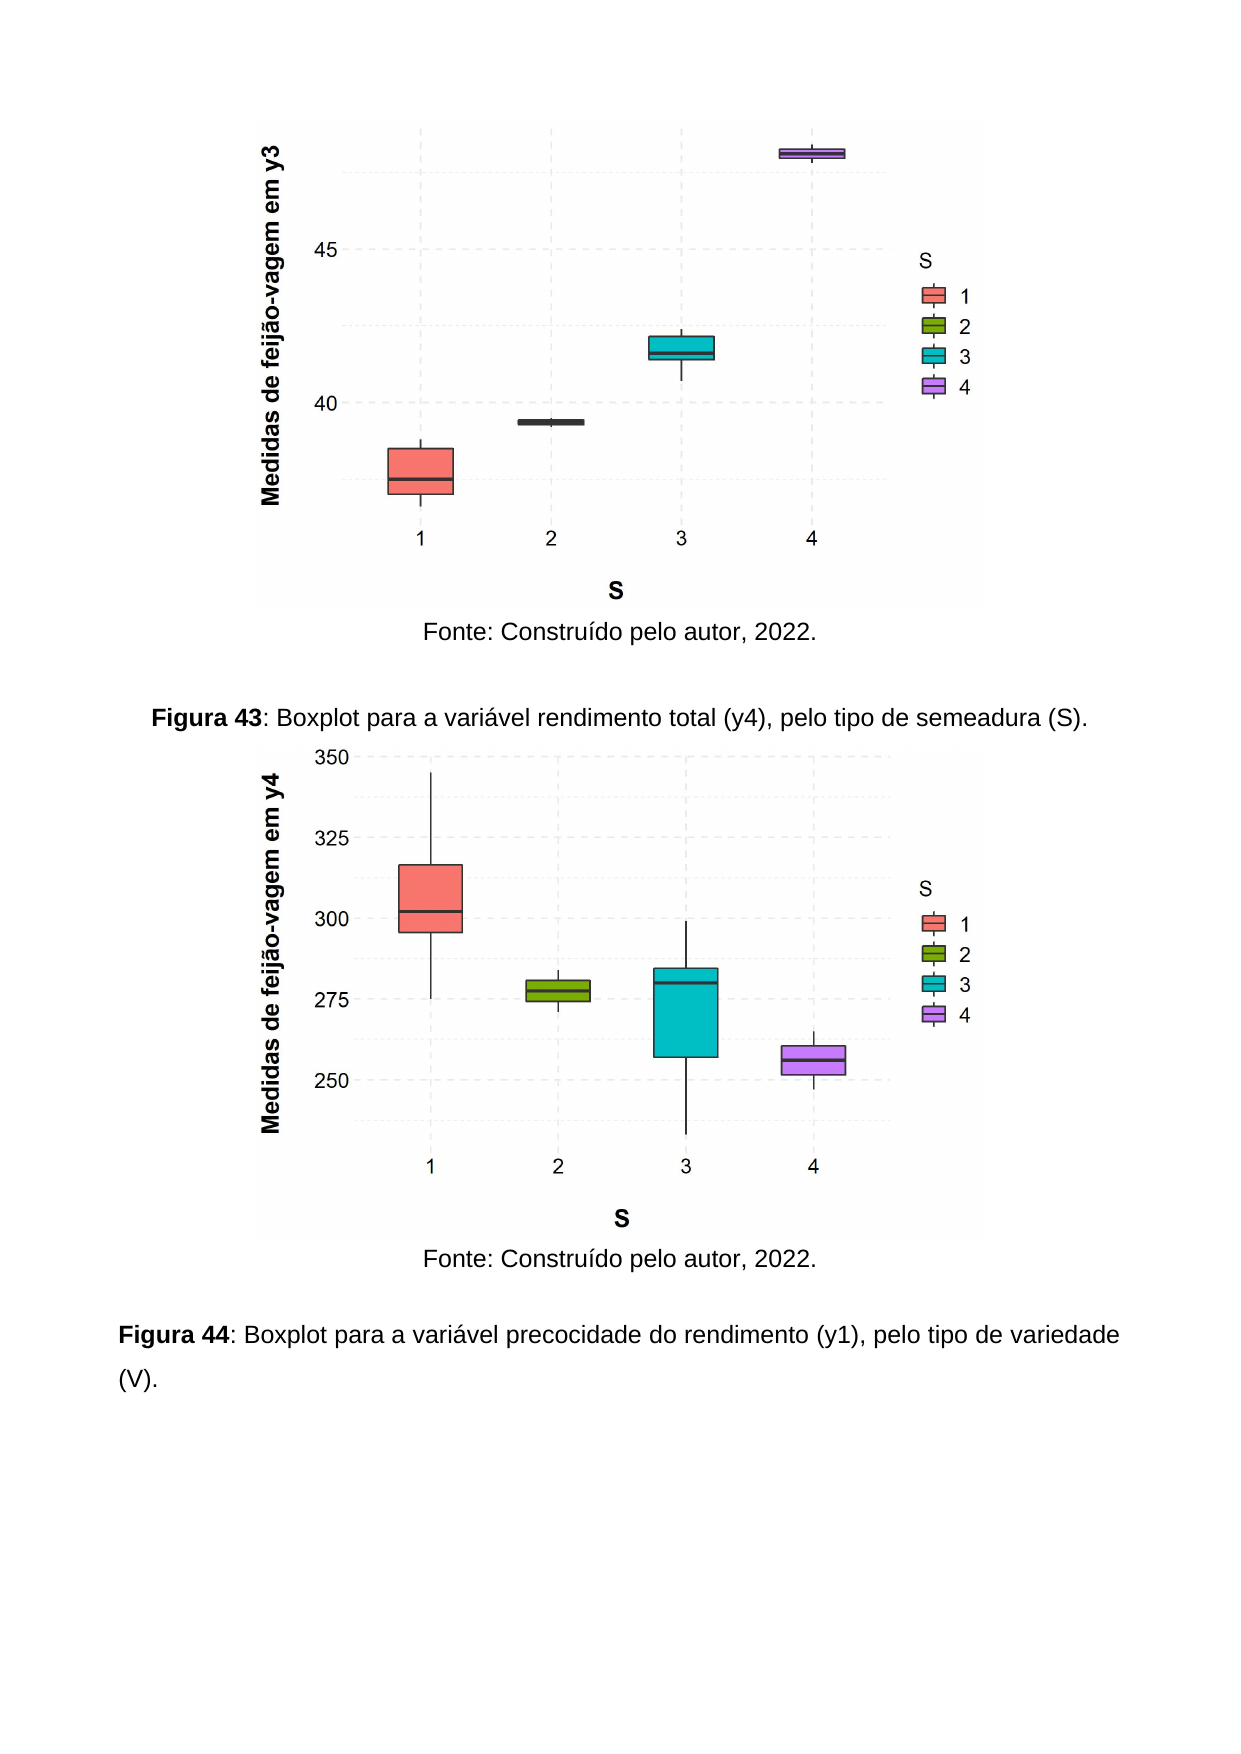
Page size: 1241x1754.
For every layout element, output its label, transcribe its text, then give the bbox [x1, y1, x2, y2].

text Figura 44: Boxplot para a variável precocidade do rendimento (y1), pelo tipo de variedade (V). [118, 1320, 1122, 1392]
text Fonte: Construído pelo autor, 2022. [118, 1244, 1122, 1273]
picture [251, 745, 990, 1241]
text Fonte: Construído pelo autor, 2022. [118, 616, 1122, 645]
text Figura 43: Boxplot para a variável rendimento total (y4), pelo tipo de semeadura (S). [118, 703, 1122, 731]
picture [251, 118, 990, 613]
